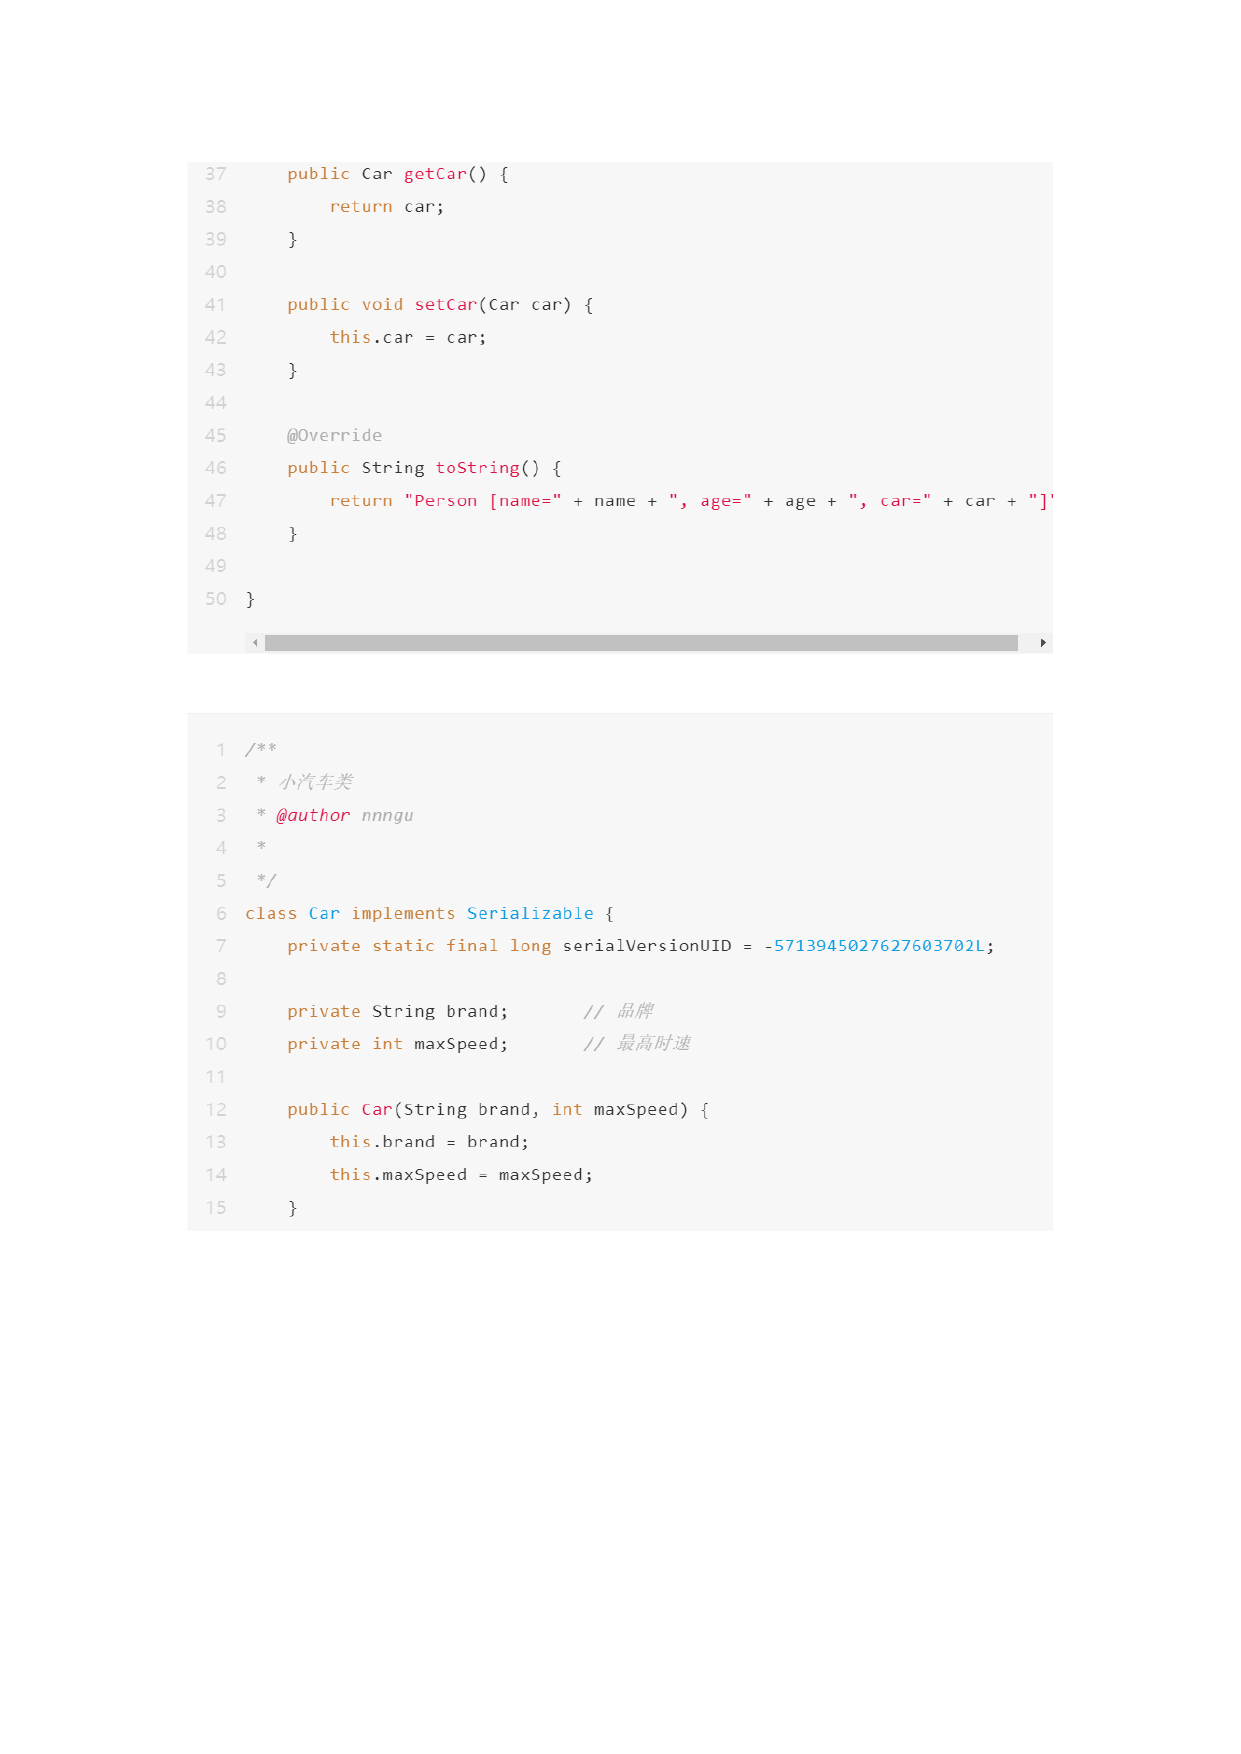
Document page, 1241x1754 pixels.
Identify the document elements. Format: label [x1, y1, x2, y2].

picture [187, 162, 1053, 1231]
